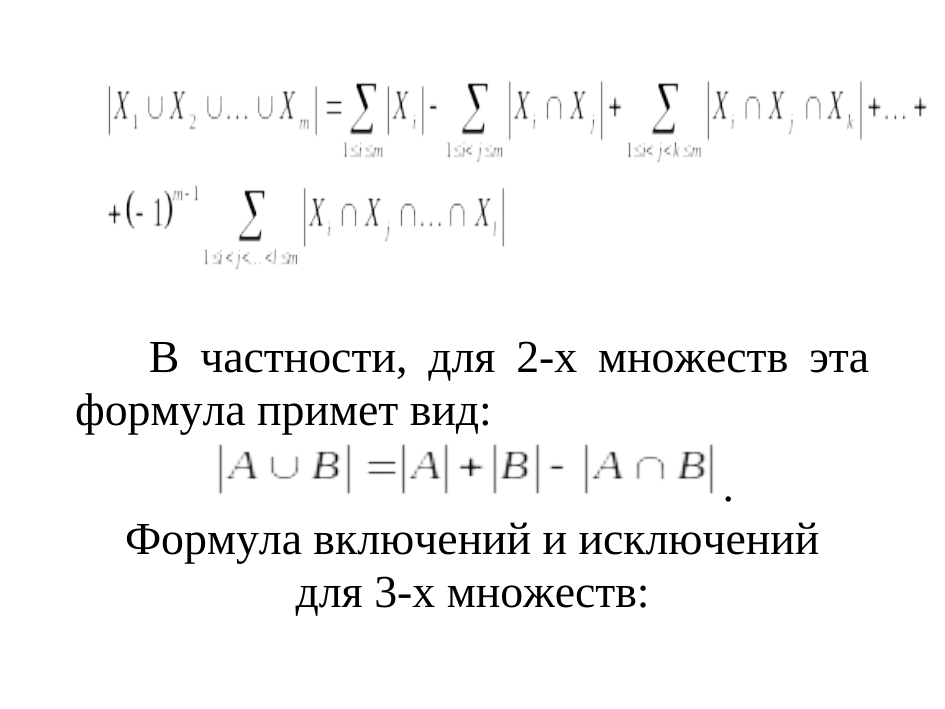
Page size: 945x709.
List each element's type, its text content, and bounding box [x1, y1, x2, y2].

text . [75, 435, 870, 512]
text для 3-х множеств: [75, 564, 870, 617]
text Формула включений и исключений [75, 512, 870, 564]
text В частности, для 2-х множеств эта формула примет вид: [75, 330, 870, 435]
